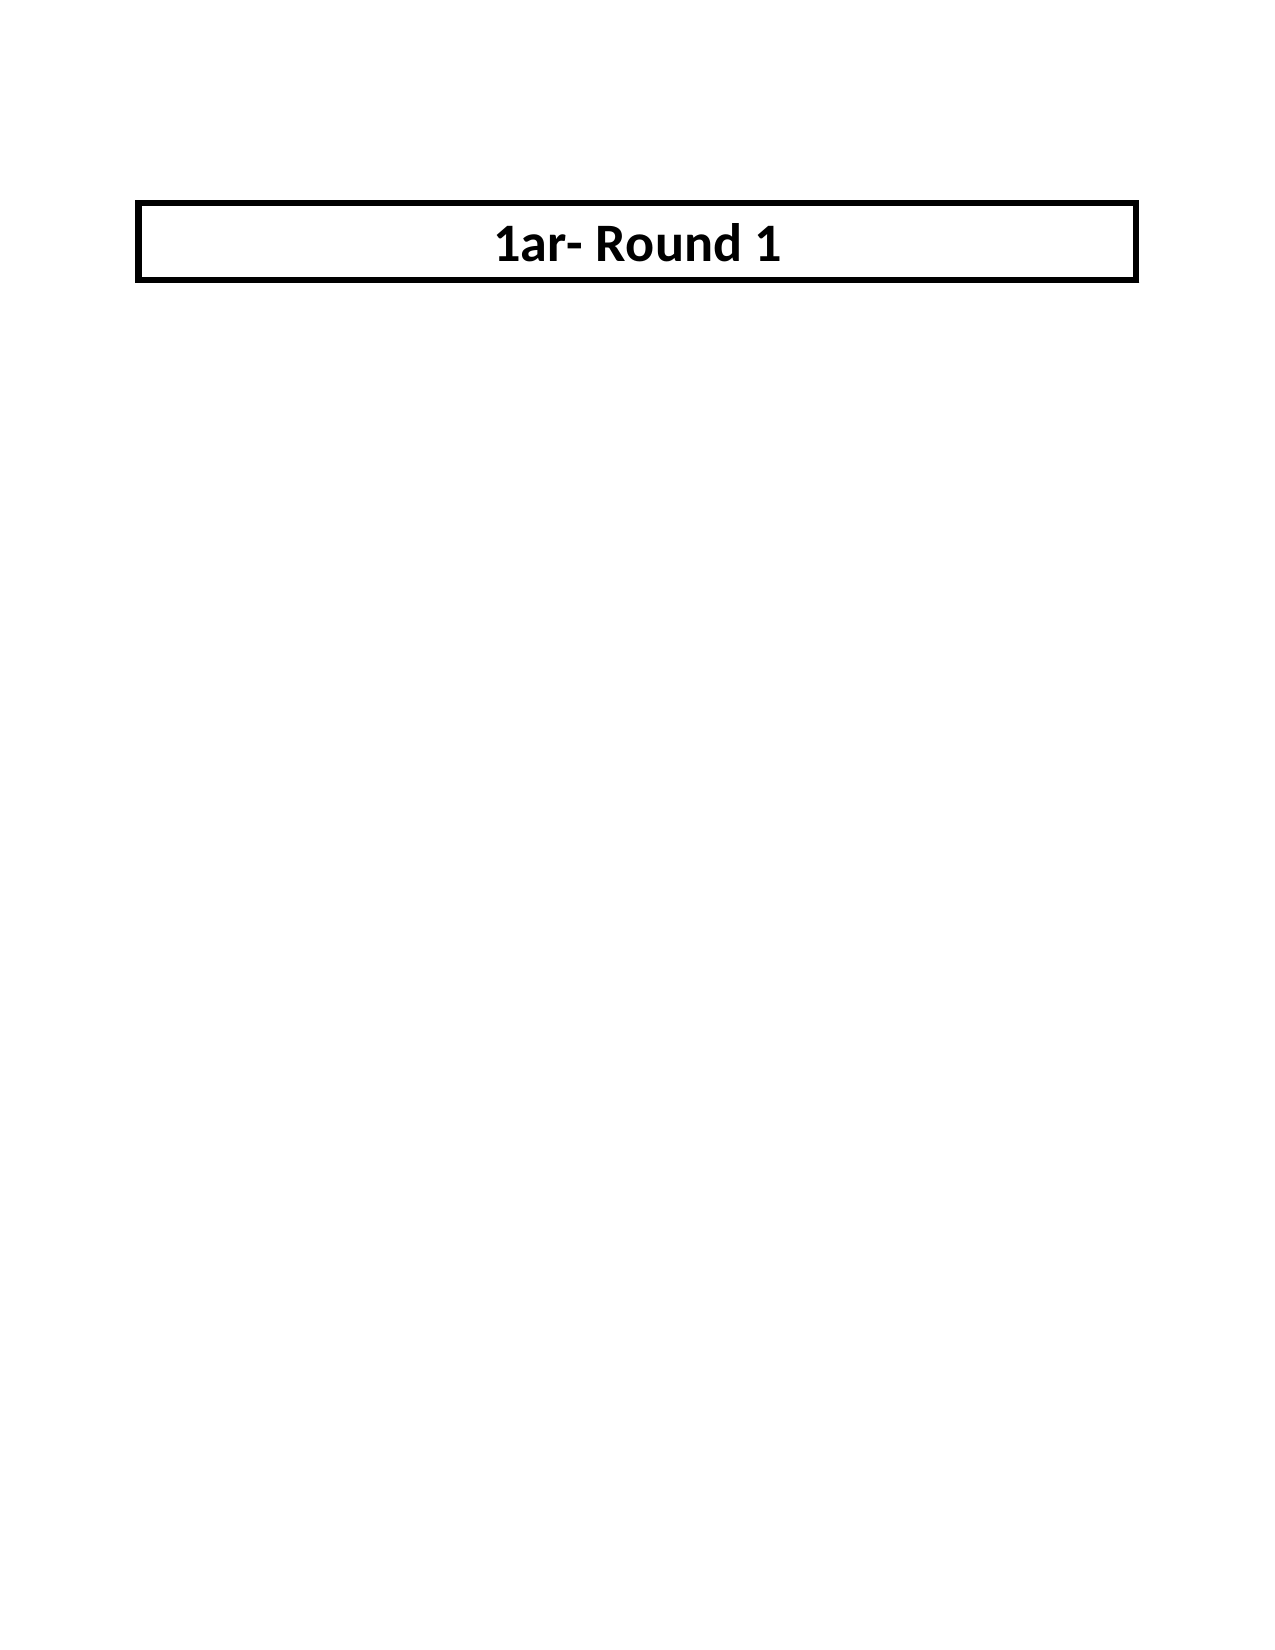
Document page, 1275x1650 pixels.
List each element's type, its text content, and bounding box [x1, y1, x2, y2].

subtitle 1ar- Round 1 [142, 206, 1133, 277]
